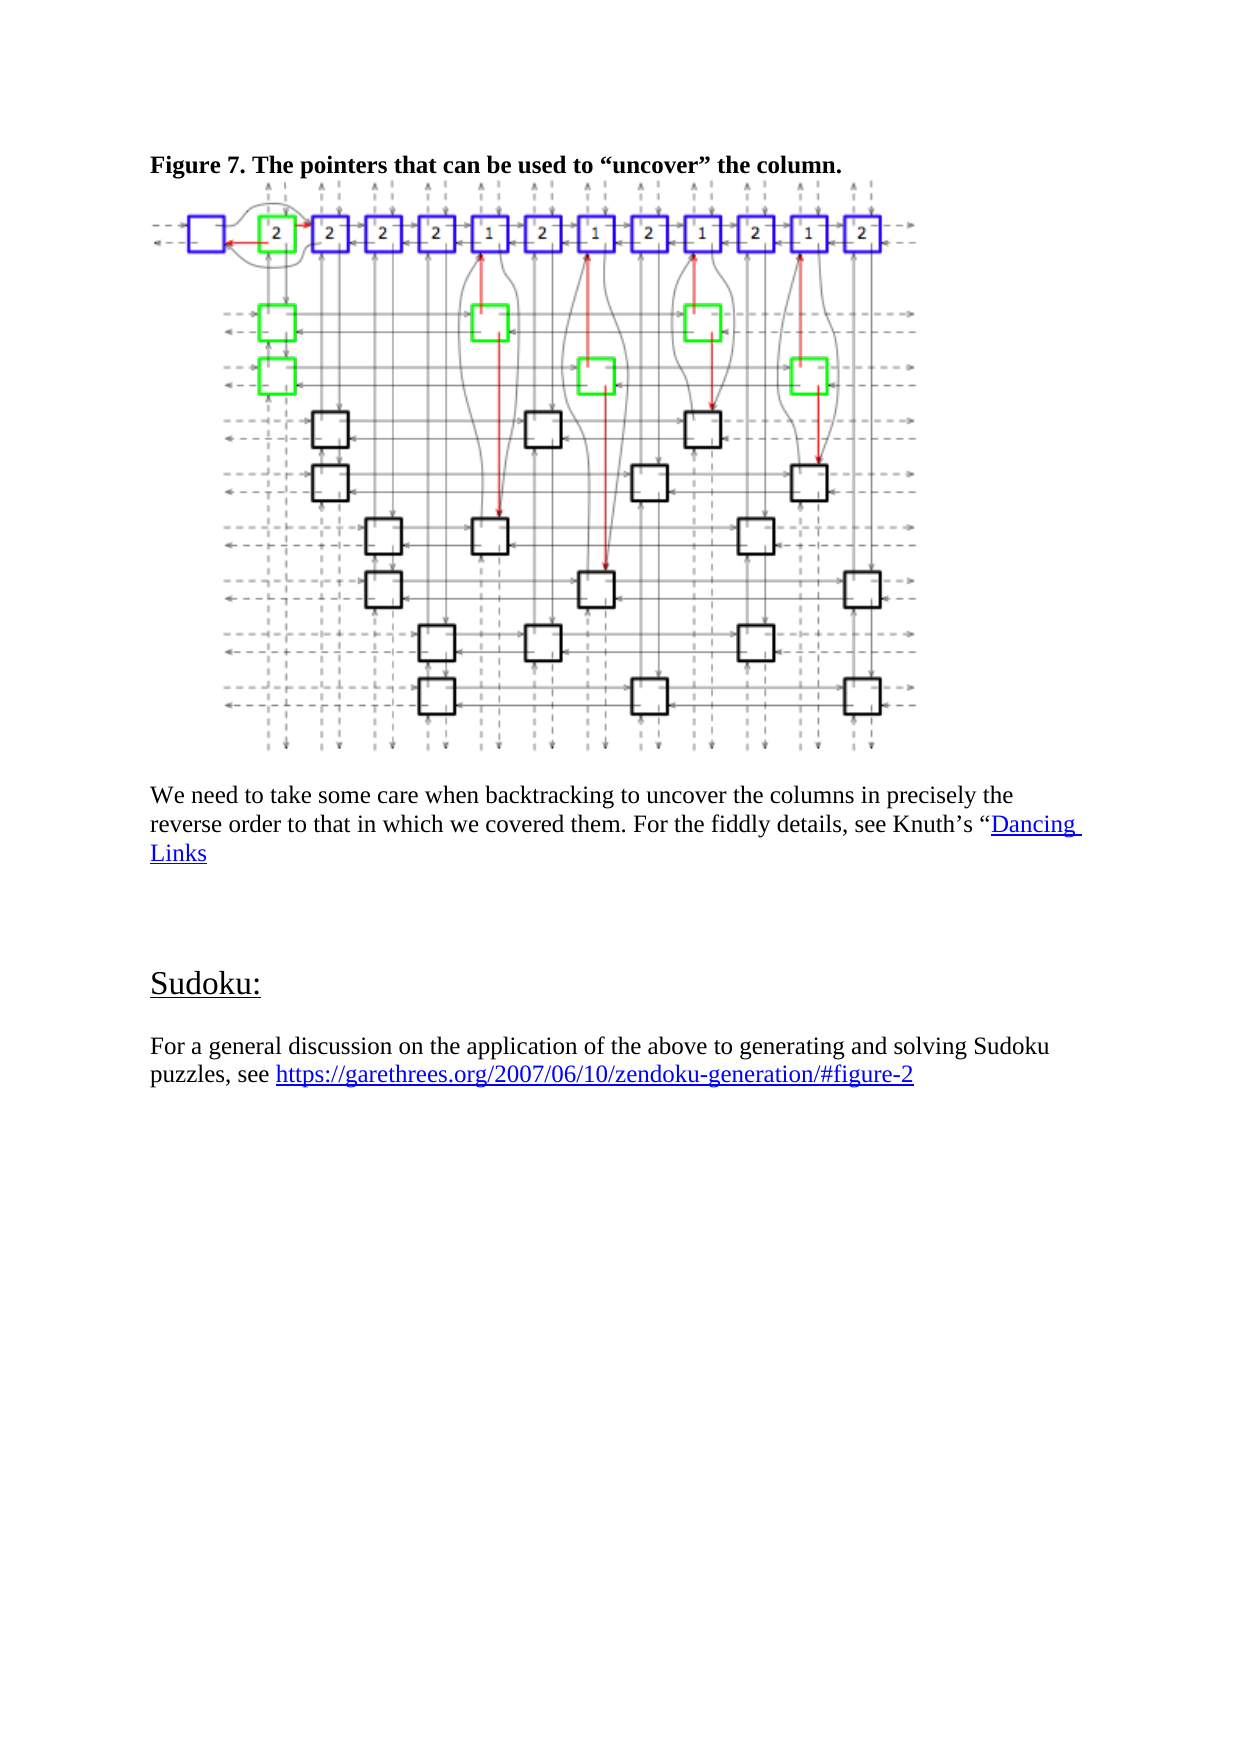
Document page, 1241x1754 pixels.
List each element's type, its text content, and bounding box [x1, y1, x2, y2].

picture [150, 178, 918, 752]
text Sudoku: [150, 963, 1090, 1002]
text We need to take some care when backtracking to uncover the columns in precisely the reverse order to that in which we covered them. For the fiddly details, see Knuth’s “Dancing Links [150, 780, 1090, 867]
text For a general discussion on the application of the above to generating and solving Sudoku puzzles, see https://garethrees.org/2007/06/10/zendoku-generation/#figure-2 [150, 1031, 1090, 1088]
